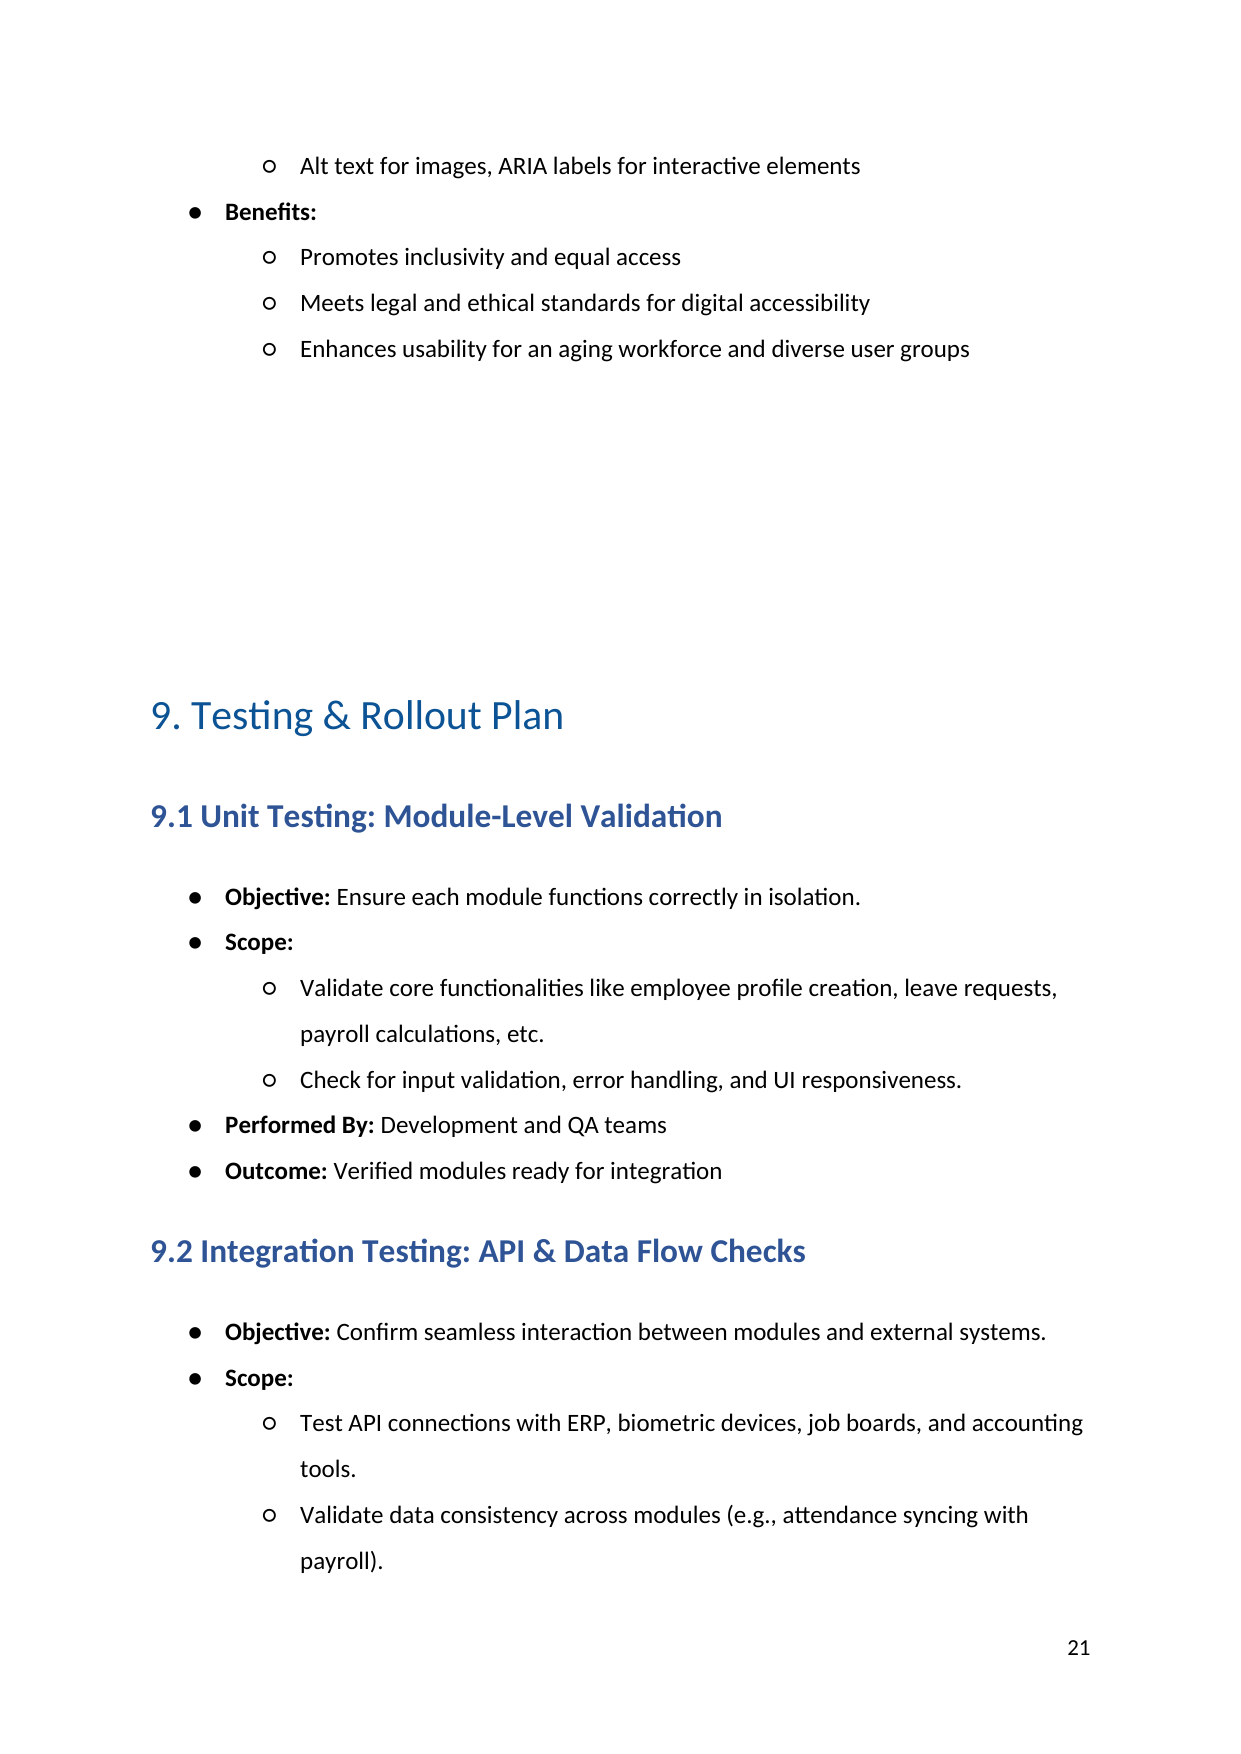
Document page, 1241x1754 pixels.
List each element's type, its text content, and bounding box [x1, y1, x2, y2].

list Enhances usability for an aging workforce and diverse user groups [262, 333, 1090, 363]
list Performed By: Development and QA teams [187, 1109, 1090, 1140]
list Scope: [187, 927, 1090, 957]
list Meets legal and ethical standards for digital accessibility [262, 287, 1090, 318]
subtitle 9.2 Integration Testing: API & Data Flow Checks [150, 1230, 1090, 1271]
list Objective: Ensure each module functions correctly in isolation. [187, 881, 1090, 911]
list Validate data consistency across modules (e.g., attendance syncing with payroll). [262, 1499, 1090, 1575]
subtitle 9. Testing & Rollout Plan [150, 689, 1090, 740]
subtitle 9.1 Unit Testing: Module-Level Validation [150, 795, 1090, 836]
list Validate core functionalities like employee profile creation, leave requests, payroll calculations, etc. [262, 972, 1090, 1048]
list Outcome: Verified modules ready for integration [187, 1155, 1090, 1186]
list Check for input validation, error handling, and UI responsiveness. [262, 1064, 1090, 1094]
list Objective: Confirm seamless interaction between modules and external systems. [187, 1316, 1090, 1347]
list Alt text for images, ARIA labels for interactive elements [262, 150, 1090, 181]
list Scope: [187, 1362, 1090, 1392]
list Promotes inclusivity and equal access [262, 241, 1090, 272]
list Benefits: [187, 196, 1090, 226]
list Test API connections with ERP, biometric devices, job boards, and accounting tools. [262, 1408, 1090, 1484]
